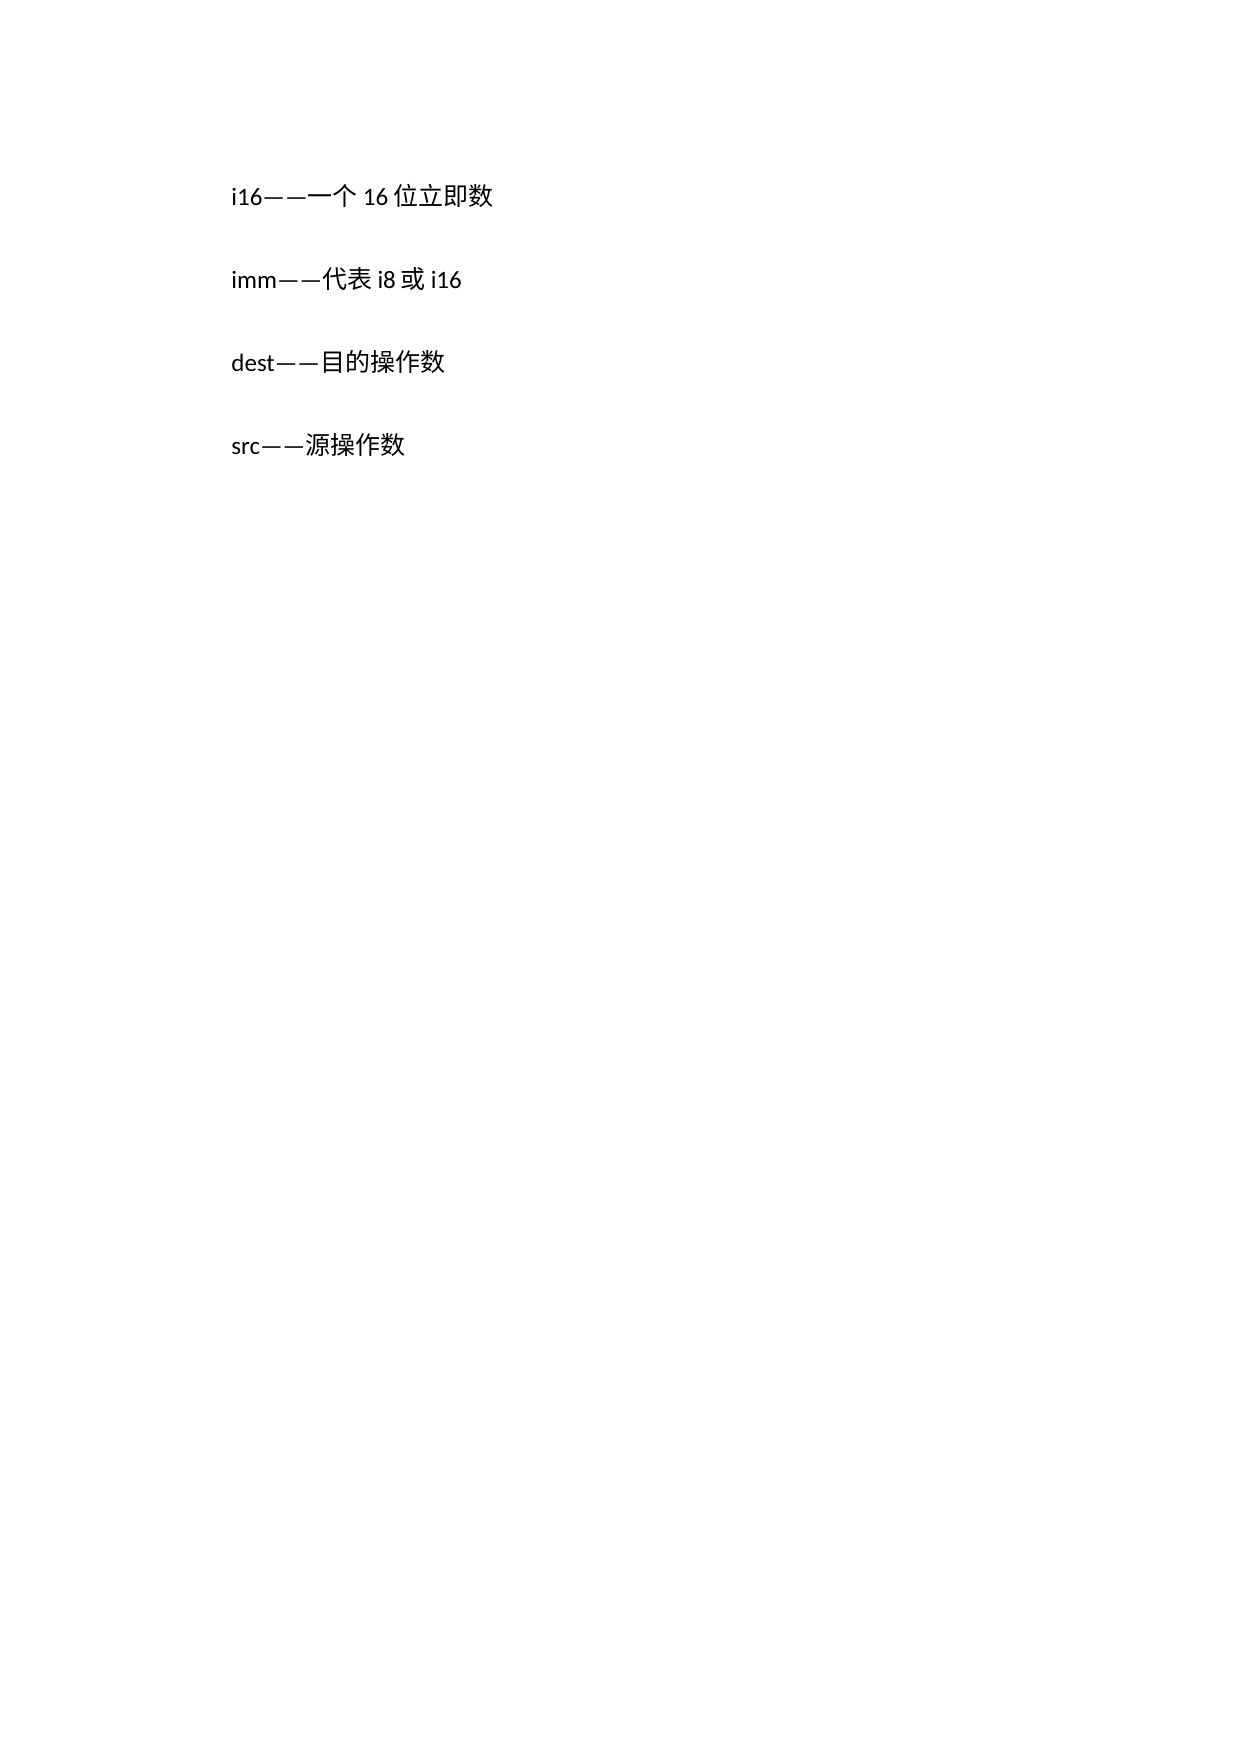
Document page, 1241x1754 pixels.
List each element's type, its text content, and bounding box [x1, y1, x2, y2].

text dest——目的操作数 [187, 328, 1062, 393]
text src——源操作数 [187, 411, 1062, 476]
text imm——代表i8或i16 [187, 245, 1062, 310]
text i16——一个16位立即数 [187, 162, 1062, 227]
